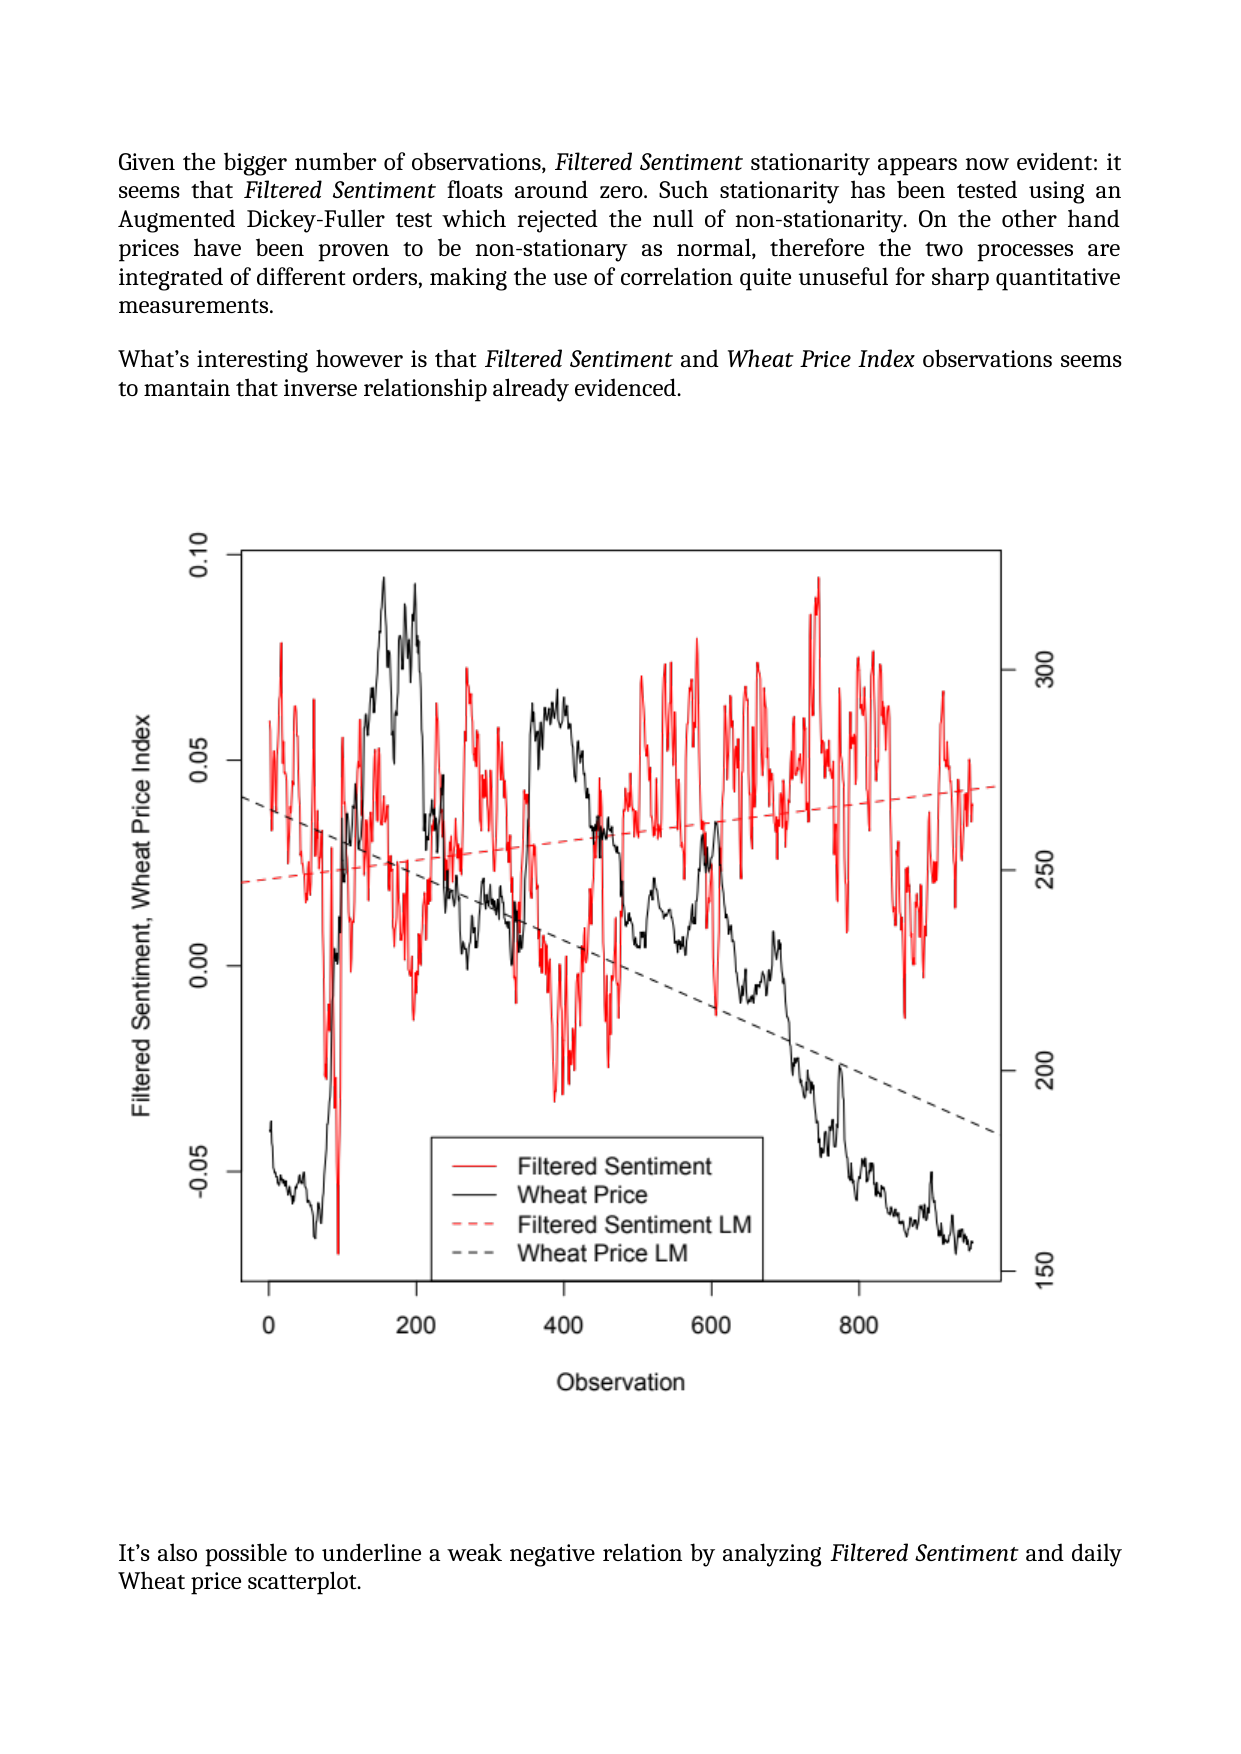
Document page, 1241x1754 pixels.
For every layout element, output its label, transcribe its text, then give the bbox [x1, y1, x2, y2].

text It’s also possible to underline a weak negative relation by analyzing Filtered Sentiment and daily Wheat price scatterplot. [118, 1538, 1122, 1596]
text Given the bigger number of observations, Filtered Sentiment stationarity appears now evident: it seems that Filtered Sentiment floats around zero. Such stationarity has been tested using an Augmented Dickey-Fuller test which rejected the null of non-stationarity. On the other hand prices have been proven to be non-stationary as normal, therefore the two processes are integrated of different orders, making the use of correlation quite unuseful for sharp quantitative measurements. [118, 148, 1122, 320]
text What’s interesting however is that Filtered Sentiment and Wheat Price Index observations seems to mantain that inverse relationship already evidenced. [118, 345, 1122, 403]
